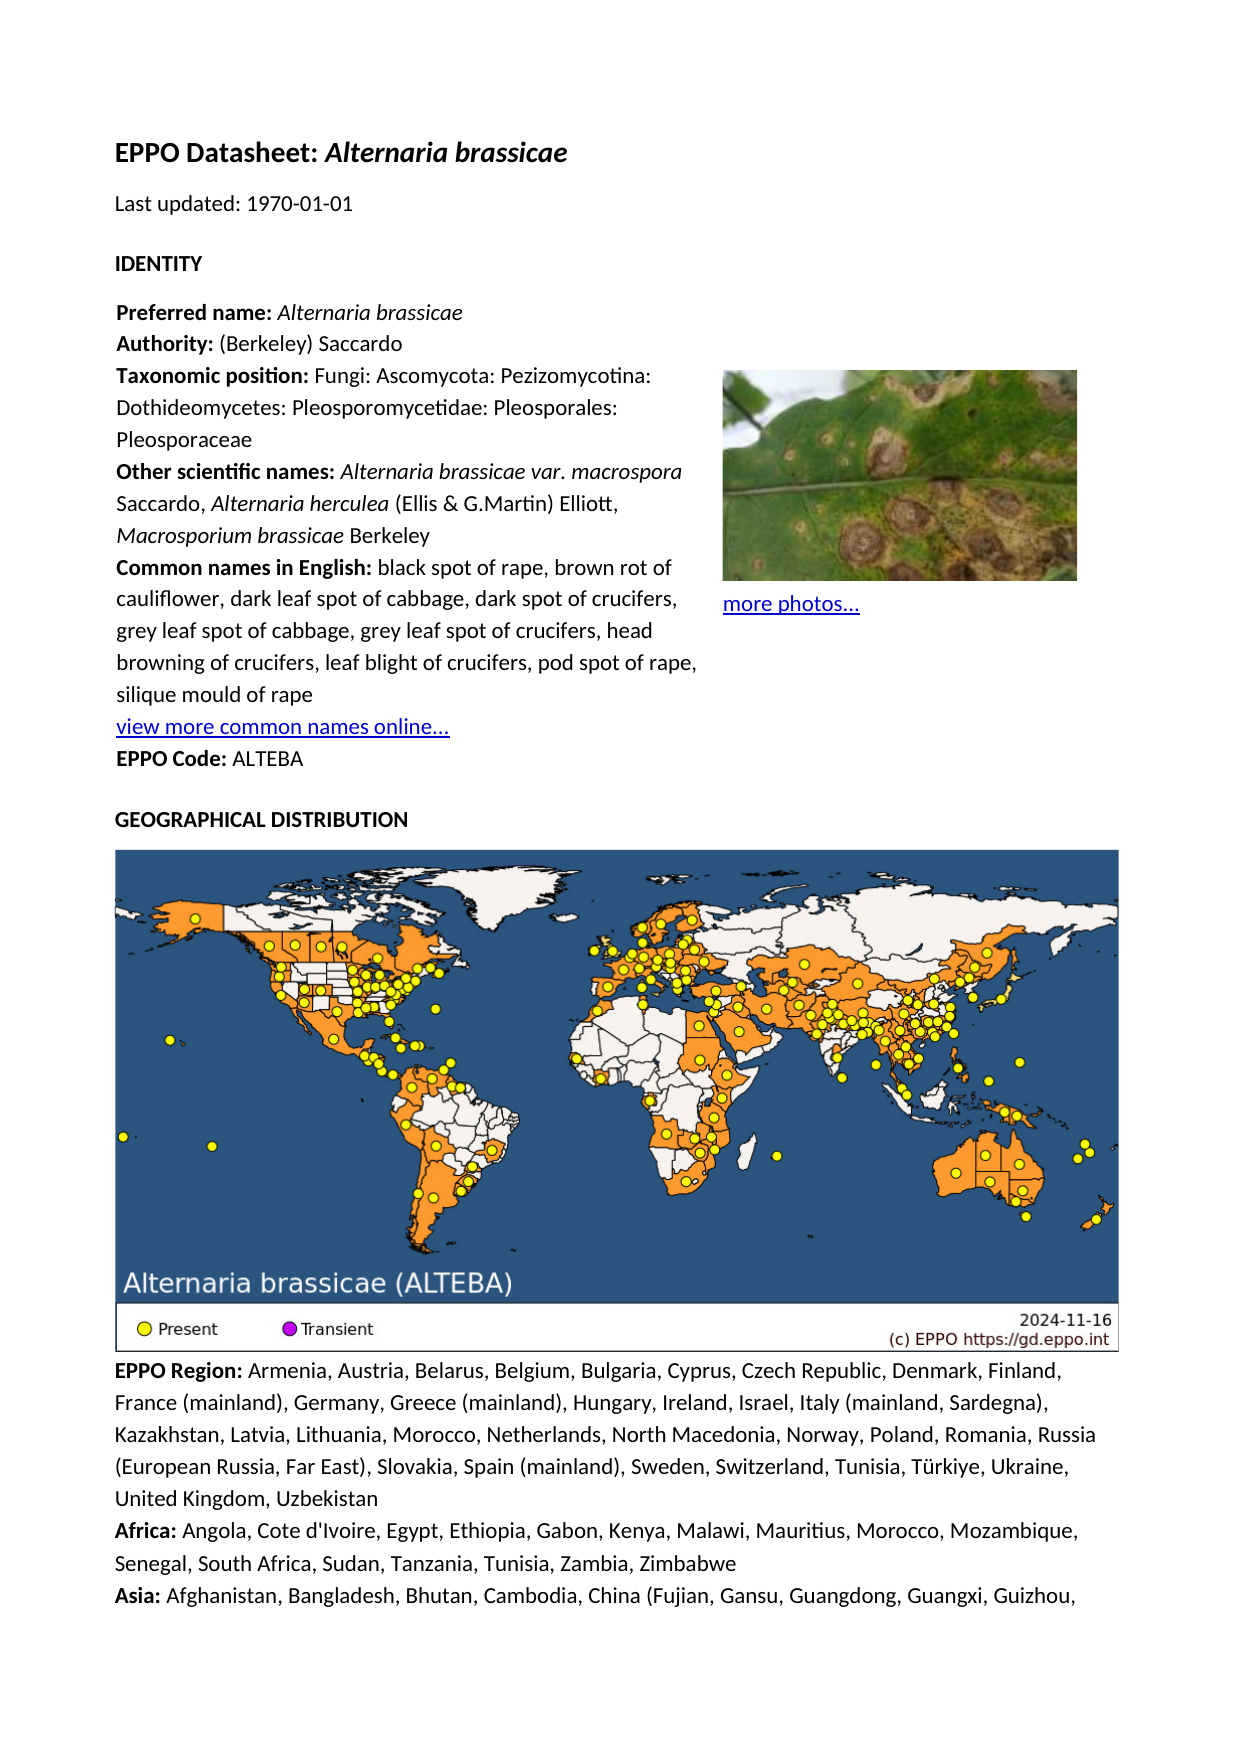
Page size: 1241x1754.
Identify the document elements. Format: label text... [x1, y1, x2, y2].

picture [114, 848, 1119, 1352]
picture [722, 370, 1078, 581]
text Last updated: 1970-01-01 [114, 189, 1126, 217]
text IDENTITY [114, 249, 1126, 277]
table_header Preferred name: Alternaria brassicae Authority: (Berkeley) Saccardo Taxonomic position: Fungi: Ascomycota: Pezizomycotina: Dothideomycetes: Pleosporomycetidae: Pleosporales: Pleosporaceae Other scientific names: Alternaria brassicae var. macrospora Saccardo, Alternaria herculea (Ellis & G.Martin) Elliott, Macrosporium brassicae Berkeley Common names in English: black spot of rape, brown rot of cauliflower, dark leaf spot of cabbage, dark spot of crucifers, grey leaf spot of cabbage, grey leaf spot of crucifers, head browning of crucifers, leaf blight of crucifers, pod spot of rape, silique mould of rape view more common names online... EPPO Code: ALTEBA [115, 292, 721, 773]
text GEOGRAPHICAL DISTRIBUTION [114, 805, 1126, 833]
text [114, 848, 1126, 1609]
table_header more photos... [721, 292, 1126, 773]
text EPPO Datasheet: Alternaria brassicae [114, 134, 1126, 170]
